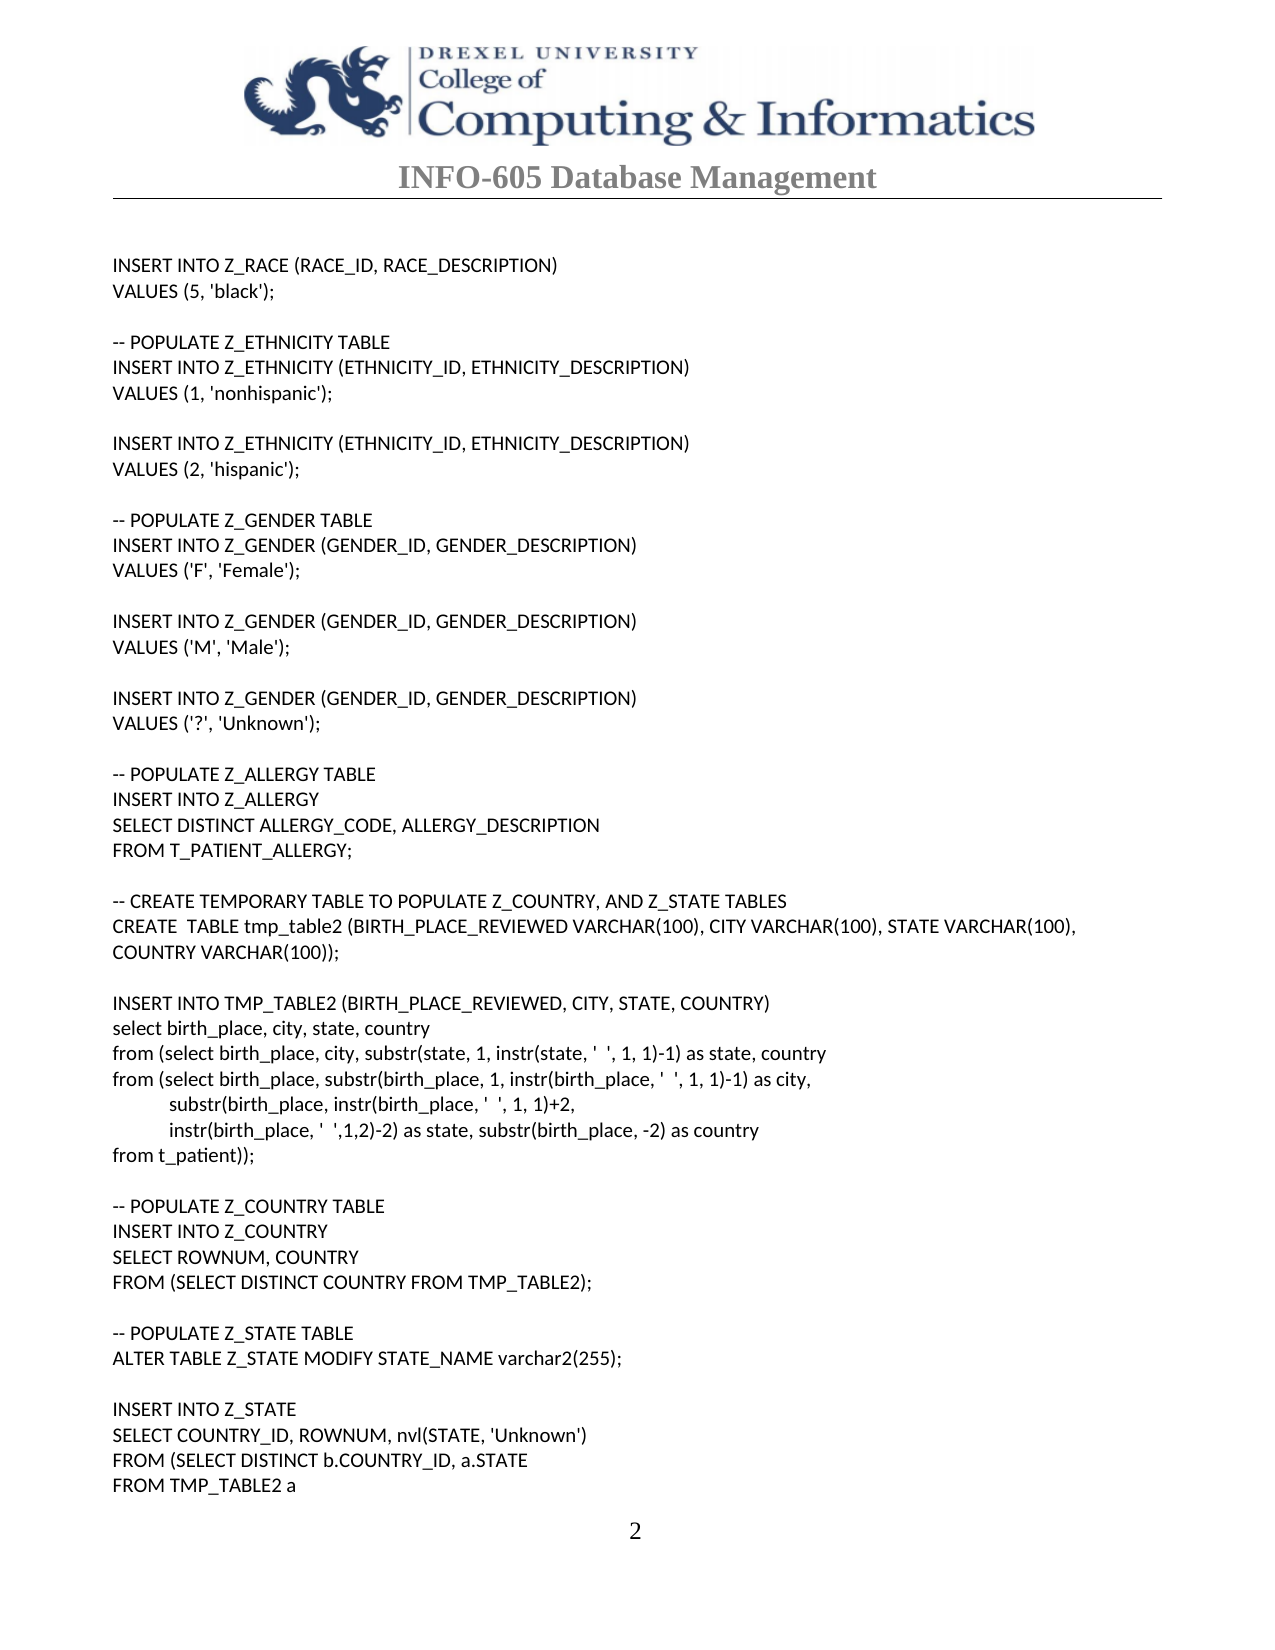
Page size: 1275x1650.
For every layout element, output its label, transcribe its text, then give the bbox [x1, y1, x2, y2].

text -- POPULATE Z_COUNTRY TABLE [112, 1193, 1162, 1218]
text INSERT INTO Z_ETHNICITY (ETHNICITY_ID, ETHNICITY_DESCRIPTION) [112, 431, 1162, 456]
text select birth_place, city, state, country [112, 1015, 1162, 1041]
text from (select birth_place, substr(birth_place, 1, instr(birth_place, ' ', 1, 1)-1) as city, [112, 1066, 1162, 1091]
text INSERT INTO Z_GENDER (GENDER_ID, GENDER_DESCRIPTION) [112, 532, 1162, 558]
text -- POPULATE Z_GENDER TABLE [112, 507, 1162, 532]
text FROM (SELECT DISTINCT COUNTRY FROM TMP_TABLE2); [112, 1269, 1162, 1295]
text -- POPULATE Z_STATE TABLE [112, 1320, 1162, 1346]
text -- POPULATE Z_ETHNICITY TABLE [112, 329, 1162, 354]
text INSERT INTO Z_COUNTRY [112, 1218, 1162, 1244]
text SELECT COUNTRY_ID, ROWNUM, nvl(STATE, 'Unknown') [112, 1422, 1162, 1447]
text INSERT INTO Z_GENDER (GENDER_ID, GENDER_DESCRIPTION) [112, 608, 1162, 634]
text VALUES ('?', 'Unknown'); [112, 710, 1162, 736]
text FROM T_PATIENT_ALLERGY; [112, 837, 1162, 863]
text instr(birth_place, ' ',1,2)-2) as state, substr(birth_place, -2) as country [112, 1117, 1162, 1142]
text VALUES (1, 'nonhispanic'); [112, 380, 1162, 405]
picture [142, 0, 1133, 158]
text VALUES (2, 'hispanic'); [112, 456, 1162, 481]
text INSERT INTO Z_ETHNICITY (ETHNICITY_ID, ETHNICITY_DESCRIPTION) [112, 354, 1162, 380]
text INSERT INTO Z_RACE (RACE_ID, RACE_DESCRIPTION) [112, 253, 1162, 278]
text INSERT INTO Z_STATE [112, 1396, 1162, 1422]
text VALUES ('F', 'Female'); [112, 558, 1162, 583]
text substr(birth_place, instr(birth_place, ' ', 1, 1)+2, [112, 1091, 1162, 1117]
text INSERT INTO Z_ALLERGY [112, 786, 1162, 812]
text -- POPULATE Z_ALLERGY TABLE [112, 761, 1162, 786]
text ALTER TABLE Z_STATE MODIFY STATE_NAME varchar2(255); [112, 1346, 1162, 1371]
text INSERT INTO TMP_TABLE2 (BIRTH_PLACE_REVIEWED, CITY, STATE, COUNTRY) [112, 990, 1162, 1015]
text VALUES ('M', 'Male'); [112, 634, 1162, 659]
text from (select birth_place, city, substr(state, 1, instr(state, ' ', 1, 1)-1) as state, country [112, 1041, 1162, 1066]
text SELECT ROWNUM, COUNTRY [112, 1244, 1162, 1269]
text INSERT INTO Z_GENDER (GENDER_ID, GENDER_DESCRIPTION) [112, 685, 1162, 710]
text FROM TMP_TABLE2 a [112, 1473, 1162, 1498]
text CREATE TABLE tmp_table2 (BIRTH_PLACE_REVIEWED VARCHAR(100), CITY VARCHAR(100), STATE VARCHAR(100), COUNTRY VARCHAR(100)); [112, 913, 1162, 964]
text VALUES (5, 'black'); [112, 278, 1162, 303]
text -- CREATE TEMPORARY TABLE TO POPULATE Z_COUNTRY, AND Z_STATE TABLES [112, 888, 1162, 913]
text SELECT DISTINCT ALLERGY_CODE, ALLERGY_DESCRIPTION [112, 812, 1162, 837]
text from t_patient)); [112, 1142, 1162, 1168]
text FROM (SELECT DISTINCT b.COUNTRY_ID, a.STATE [112, 1447, 1162, 1473]
